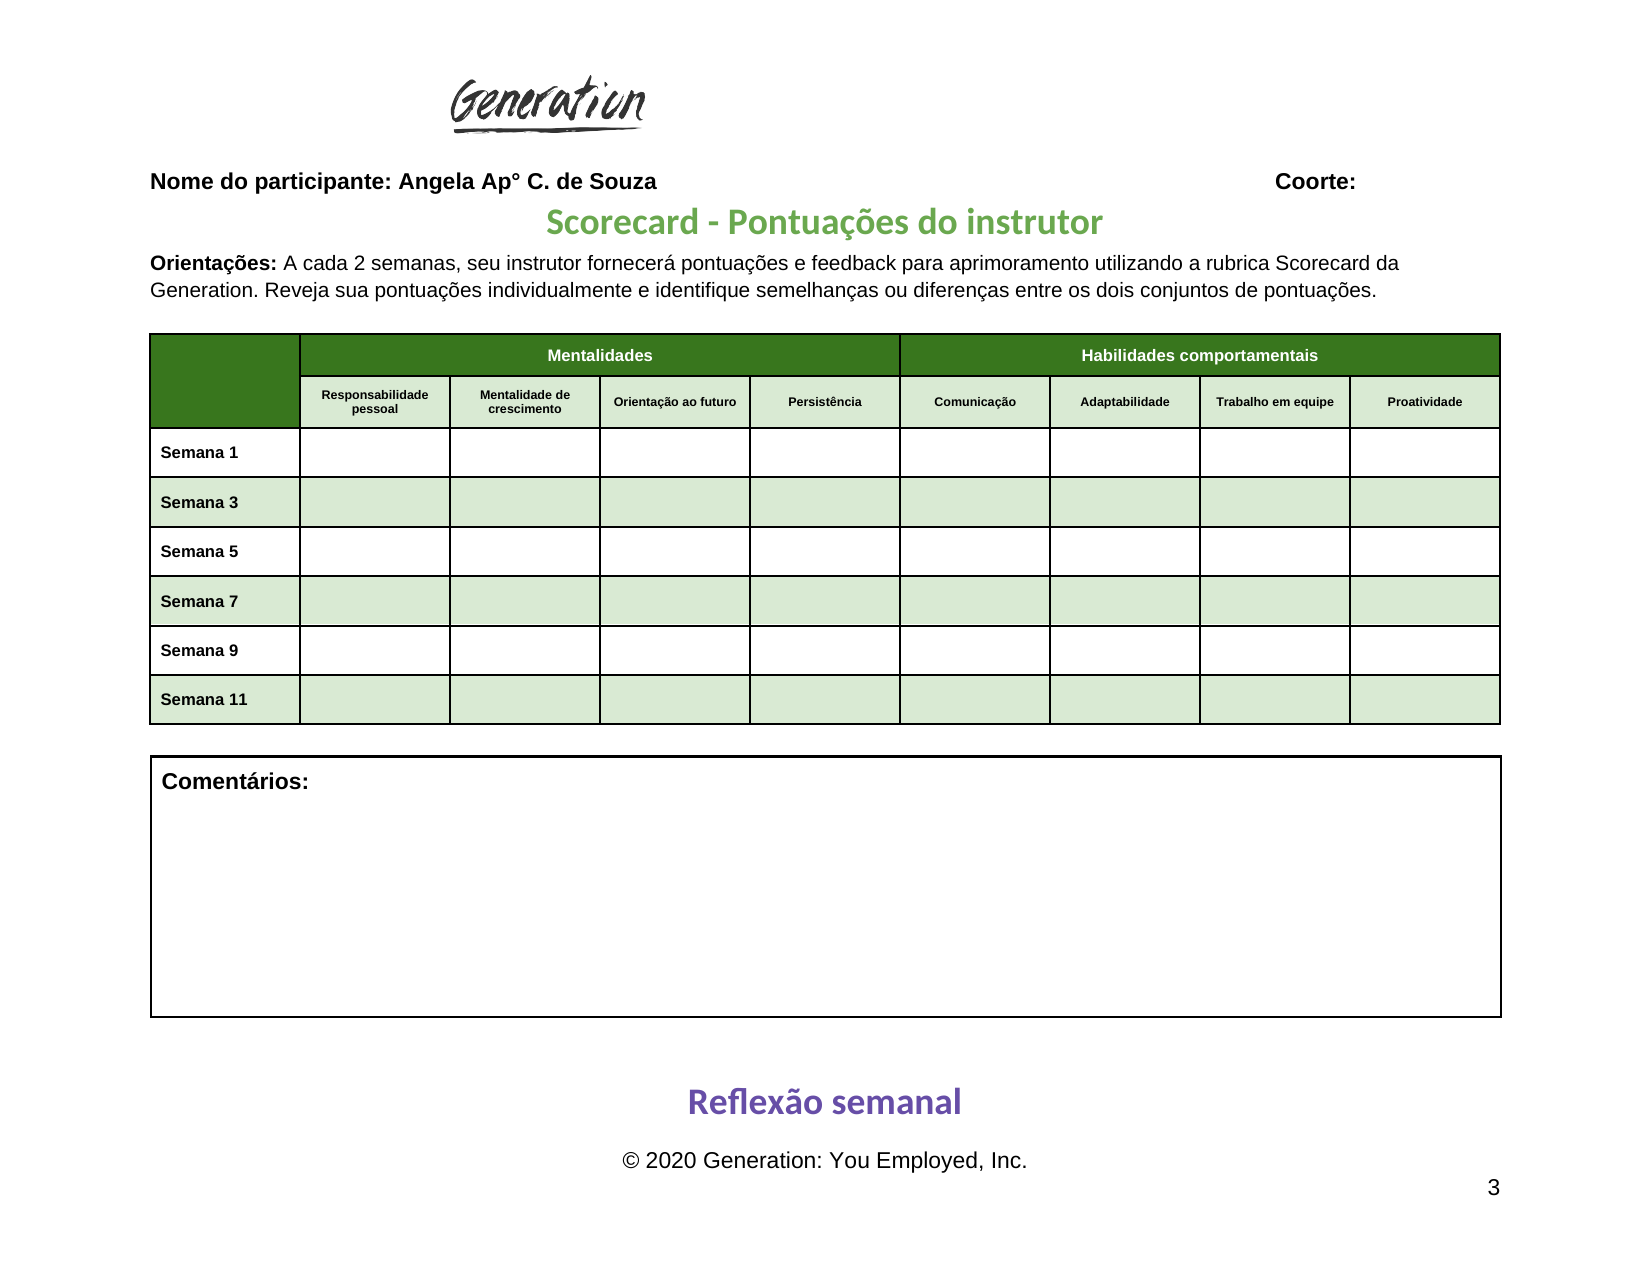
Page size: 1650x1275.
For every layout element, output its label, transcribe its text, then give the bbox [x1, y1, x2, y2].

table_cell [901, 528, 1049, 575]
table_cell [451, 429, 599, 476]
table_cell Semana 5 [151, 528, 299, 575]
table_cell [601, 627, 749, 674]
table_cell [451, 478, 599, 526]
table_cell Orientação ao futuro [601, 377, 749, 427]
text Scorecard - Pontuações do instrutor [150, 198, 1500, 244]
table_cell [1351, 478, 1499, 526]
table_cell Semana 3 [151, 478, 299, 526]
table_cell [901, 627, 1049, 674]
table_cell [601, 577, 749, 624]
table_cell [751, 627, 899, 674]
table_cell [601, 429, 749, 476]
text Reflexão semanal [150, 1078, 1500, 1124]
table_cell [301, 429, 449, 476]
table_cell [1351, 429, 1499, 476]
table_cell [301, 676, 449, 723]
table_cell [751, 528, 899, 575]
table_cell Trabalho em equipe [1201, 377, 1349, 427]
table_cell [451, 577, 599, 624]
table_cell [1201, 627, 1349, 674]
table_cell Semana 7 [151, 577, 299, 624]
table_cell [1201, 478, 1349, 526]
table_cell [301, 478, 449, 526]
table_cell [1051, 627, 1199, 674]
table_cell [1201, 577, 1349, 624]
table_cell [751, 429, 899, 476]
table_header Comentários: [152, 758, 1500, 1016]
table_cell [451, 627, 599, 674]
table_cell Proatividade [1351, 377, 1499, 427]
table_cell [601, 676, 749, 723]
table_cell [1351, 627, 1499, 674]
table_cell Comunicação [901, 377, 1049, 427]
table_cell [751, 577, 899, 624]
table_cell [1201, 528, 1349, 575]
table_header Mentalidades [301, 335, 899, 375]
table_cell Semana 11 [151, 676, 299, 723]
table_cell Persistência [751, 377, 899, 427]
table_cell [301, 528, 449, 575]
table_cell [1051, 577, 1199, 624]
text Orientações: A cada 2 semanas, seu instrutor fornecerá pontuações e feedback para aprimoramento utilizando a rubrica Scorecard da Generation. Reveja sua pontuações individualmente e identifique semelhanças ou diferenças entre os dois conjuntos de pontuações. [150, 251, 1500, 302]
table_cell Mentalidade de crescimento [451, 377, 599, 427]
table_cell [901, 676, 1049, 723]
table_cell [901, 429, 1049, 476]
table_cell [451, 528, 599, 575]
table_cell Semana 1 [151, 429, 299, 476]
table_cell [1351, 528, 1499, 575]
table_cell [601, 528, 749, 575]
table_cell [1051, 478, 1199, 526]
table_cell [301, 577, 449, 624]
table_header Habilidades comportamentais [901, 335, 1499, 375]
table_cell [1051, 528, 1199, 575]
table_cell [1051, 676, 1199, 723]
table_cell [1051, 429, 1199, 476]
table_cell [901, 577, 1049, 624]
table_cell [1201, 676, 1349, 723]
table_cell Semana 9 [151, 627, 299, 674]
table_cell Adaptabilidade [1051, 377, 1199, 427]
table_cell [301, 627, 449, 674]
table_header [151, 335, 299, 427]
table_cell [901, 478, 1049, 526]
table_cell [1201, 429, 1349, 476]
table_cell [451, 676, 599, 723]
table_cell [1351, 676, 1499, 723]
table_cell [751, 676, 899, 723]
table_cell Responsabilidade pessoal [301, 377, 449, 427]
table_cell [751, 478, 899, 526]
picture [450, 75, 646, 134]
table_cell [601, 478, 749, 526]
table_cell [1351, 577, 1499, 624]
